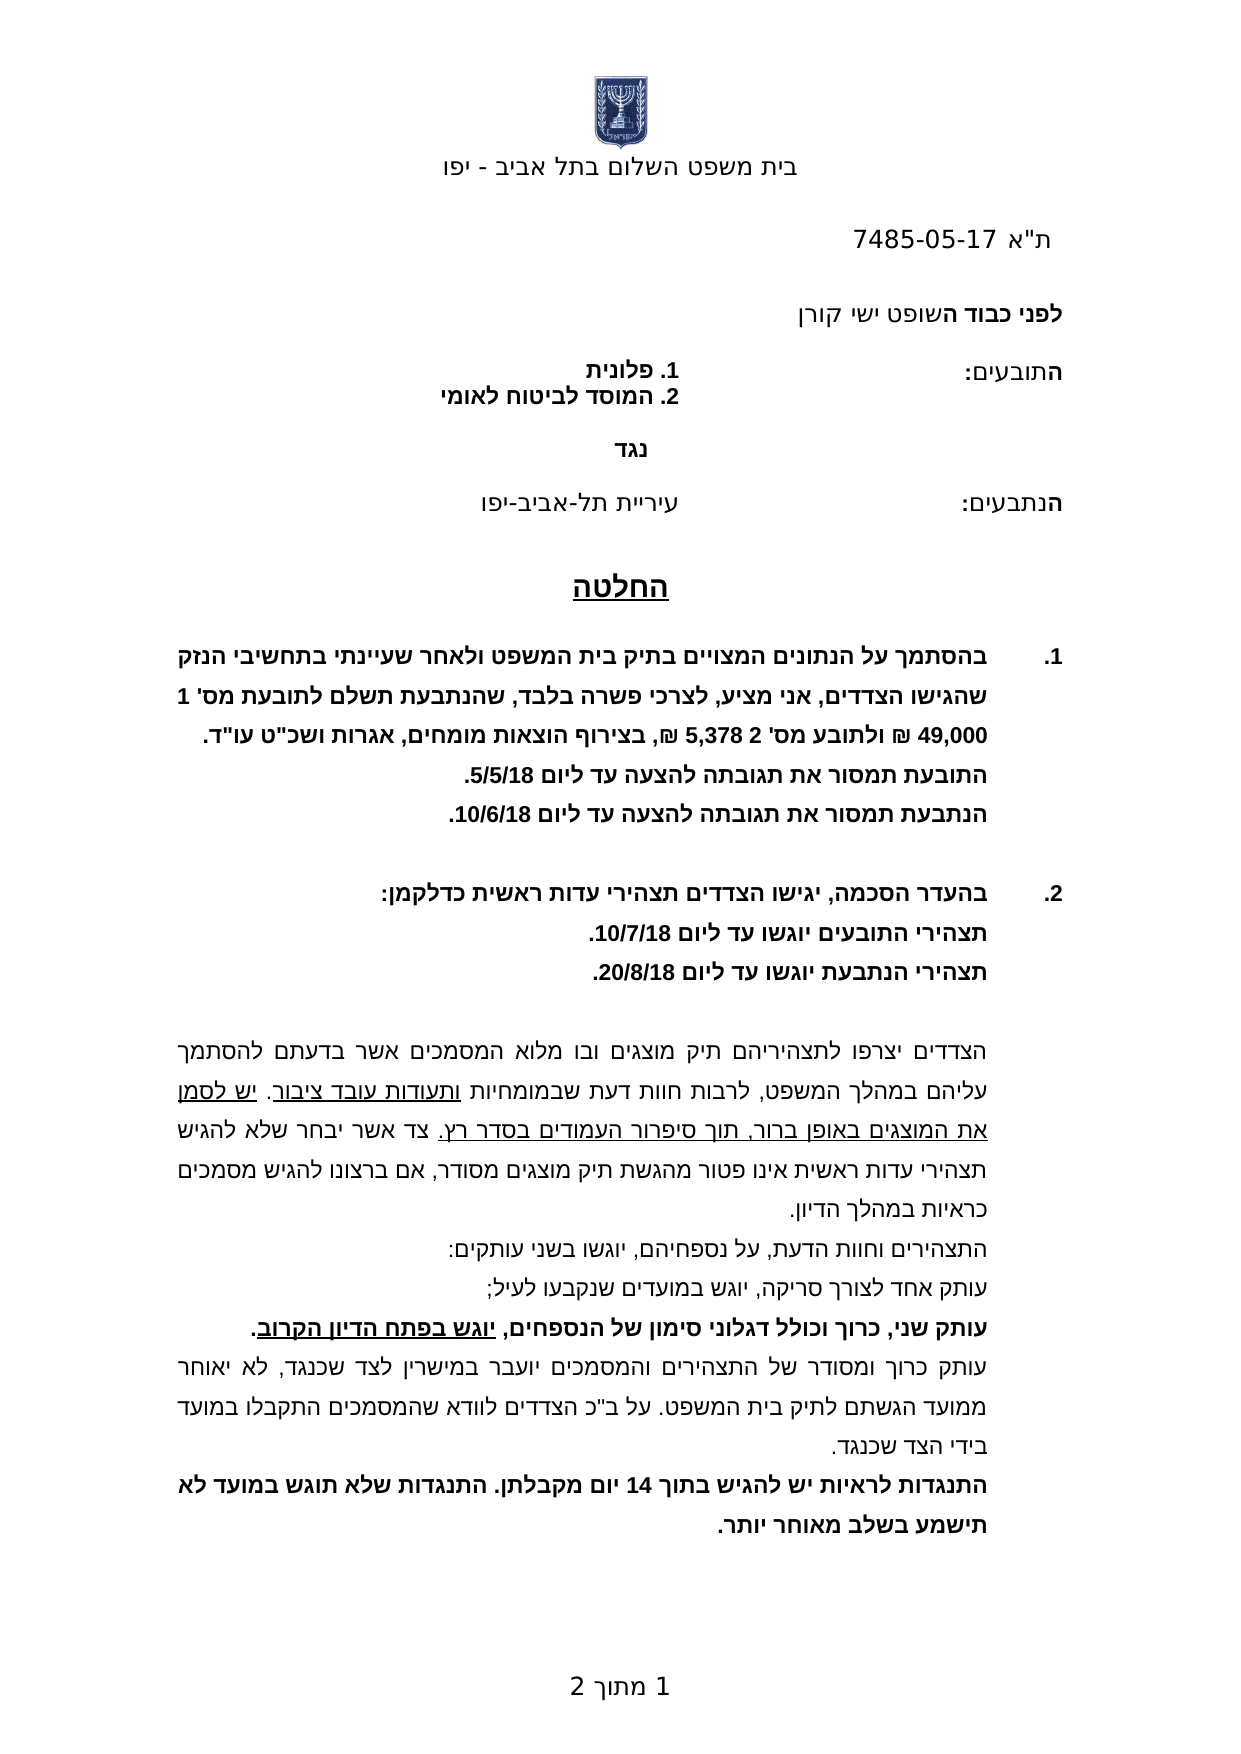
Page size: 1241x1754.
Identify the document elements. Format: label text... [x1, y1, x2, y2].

text 2. בהעדר הסכמה, יגישו הצדדים תצהירי עדות ראשית כדלקמן: [177, 880, 1063, 907]
table_header לפני כבוד ה [188, 299, 1074, 357]
table_cell נגד [188, 409, 1074, 488]
text תצהירי התובעים יוגשו עד ליום 10/7/18. [177, 920, 1063, 946]
text התובעת תמסור את תגובתה להצעה עד ליום 5/5/18. [177, 762, 1063, 788]
text הנתבעת תמסור את תגובתה להצעה עד ליום 10/6/18. [177, 801, 1063, 828]
text תצהירי הנתבעת יוגשו עד ליום 20/8/18. [177, 959, 1063, 986]
table_cell ה: [690, 489, 1074, 518]
picture [589, 75, 651, 152]
text עותק אחד לצורך סריקה, יוגש במועדים שנקבעו לעיל; [177, 1275, 988, 1301]
text הצדדים יצרפו לתצהיריהם תיק מוצגים ובו מלוא המסמכים אשר בדעתם להסתמך עליהם במהלך המשפט, לרבות חוות דעת שבמומחיות ותעודות עובד ציבור. יש לסמן את המוצגים באופן ברור, תוך סיפרור העמודים בסדר רץ. צד אשר יבחר שלא להגיש תצהירי עדות ראשית אינו פטור מהגשת תיק מוצגים מסודר, אם ברצונו להגיש מסמכים כראיות במהלך הדיון. [177, 1038, 988, 1222]
text עותק שני, כרוך וכולל דגלוני סימון של הנספחים, יוגש בפתח הדיון הקרוב. [177, 1314, 988, 1341]
text התנגדות לראיות יש להגיש בתוך 14 יום מקבלתן. התנגדות שלא תוגש במועד לא תישמע בשלב מאוחר יותר. [177, 1472, 988, 1538]
table_header החלטה [161, 570, 1079, 604]
text 1. בהסתמך על הנתונים המצויים בתיק בית המשפט ולאחר שעיינתי בתחשיבי הנזק שהגישו הצדדים, אני מציע, לצרכי פשרה בלבד, שהנתבעת תשלם לתובעת מס' 1 49,000 ₪ ולתובע מס' 2 5,378 ₪, בצירוף הוצאות מומחים, אגרות ושכ"ט עו"ד. [177, 643, 1063, 749]
text התצהירים וחוות הדעת, על נספחיהם, יוגשו בשני עותקים: [177, 1236, 988, 1262]
table_cell ה: [690, 357, 1074, 409]
text עותק כרוך ומסודר של התצהירים והמסמכים יועבר במישרין לצד שכנגד, לא יאוחר ממועד הגשתם לתיק בית המשפט. על ב"כ הצדדים לוודא שהמסמכים התקבלו במועד בידי הצד שכנגד. [177, 1354, 988, 1459]
table_cell [188, 489, 690, 518]
table_cell 1. פלונית 2. המוסד לביטוח לאומי [188, 357, 690, 409]
